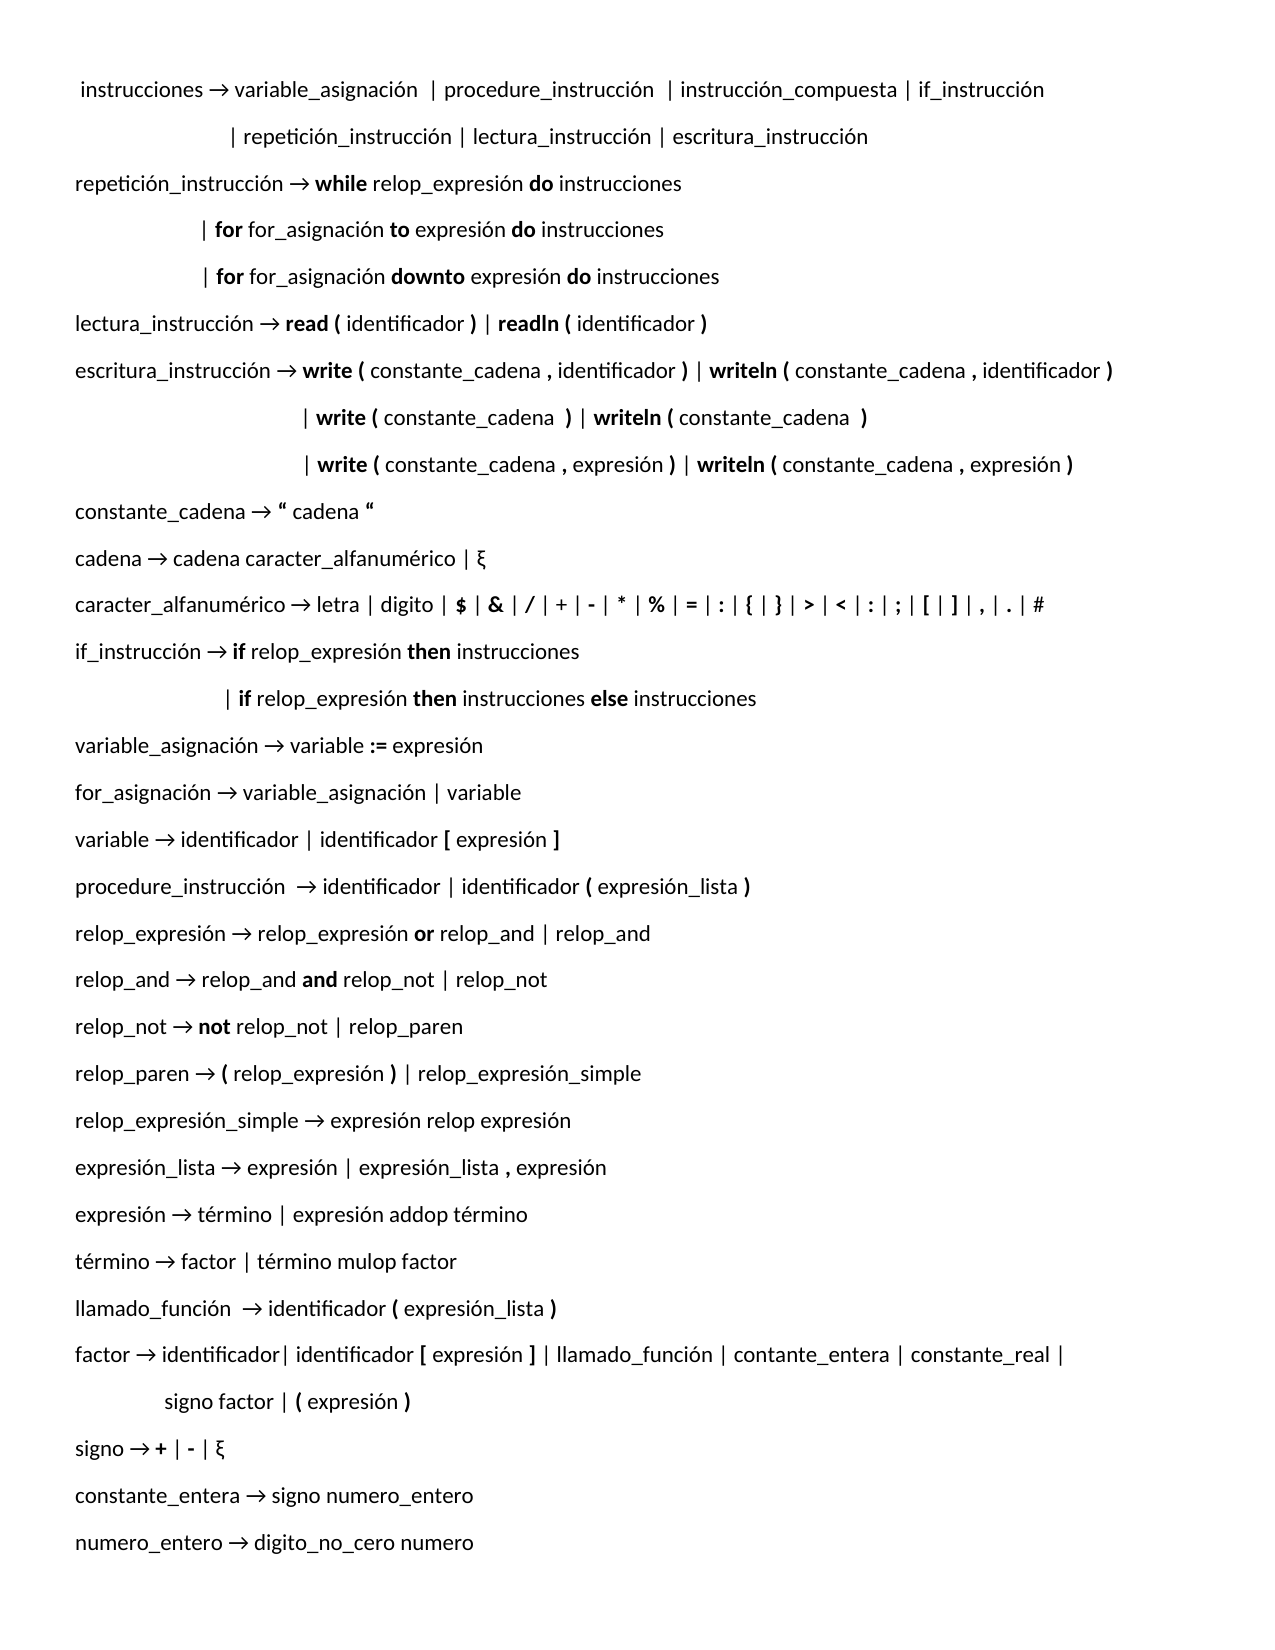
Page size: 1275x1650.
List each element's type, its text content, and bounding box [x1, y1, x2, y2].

text signo → + | - | ξ [75, 1434, 1200, 1462]
text constante_entera → signo numero_entero [75, 1481, 1200, 1509]
text constante_cadena → “ cadena “ [75, 497, 1200, 525]
text caracter_alfanumérico → letra | digito | $ | & | / | + | - | * | % | = | : | { | } | > | < | : | ; | [ | ] | , | . | # [75, 591, 1200, 619]
text relop_not → not relop_not | relop_paren [75, 1012, 1200, 1041]
text variable_asignación → variable := expresión [75, 731, 1200, 759]
text numero_entero → digito_no_cero numero [75, 1528, 1200, 1556]
text variable → identificador | identificador [ expresión ] [75, 825, 1200, 853]
text signo factor | ( expresión ) [75, 1387, 1200, 1416]
text escritura_instrucción → write ( constante_cadena , identificador ) | writeln ( constante_cadena , identificador ) [75, 356, 1200, 384]
text if_instrucción → if relop_expresión then instrucciones [75, 637, 1200, 666]
text expresión → término | expresión addop término [75, 1200, 1200, 1228]
text | write ( constante_cadena , expresión ) | writeln ( constante_cadena , expresión ) [75, 450, 1200, 478]
text | for for_asignación to expresión do instrucciones [75, 216, 1200, 244]
text | repetición_instrucción | lectura_instrucción | escritura_instrucción [149, 122, 1200, 150]
text procedure_instrucción → identificador | identificador ( expresión_lista ) [75, 872, 1200, 900]
text | for for_asignación downto expresión do instrucciones [75, 262, 1200, 291]
text lectura_instrucción → read ( identificador ) | readln ( identificador ) [75, 309, 1200, 337]
text for_asignación → variable_asignación | variable [75, 778, 1200, 806]
text | write ( constante_cadena ) | writeln ( constante_cadena ) [75, 403, 1200, 431]
text repetición_instrucción → while relop_expresión do instrucciones [75, 169, 1200, 197]
text relop_paren → ( relop_expresión ) | relop_expresión_simple [75, 1059, 1200, 1087]
text llamado_función → identificador ( expresión_lista ) [75, 1294, 1200, 1322]
text | if relop_expresión then instrucciones else instrucciones [75, 684, 1200, 712]
text término → factor | término mulop factor [75, 1247, 1200, 1275]
text relop_expresión → relop_expresión or relop_and | relop_and [75, 919, 1200, 947]
text relop_and → relop_and and relop_not | relop_not [75, 966, 1200, 994]
text cadena → cadena caracter_alfanumérico | ξ [75, 544, 1200, 572]
text factor → identificador| identificador [ expresión ] | llamado_función | contante_entera | constante_real | [75, 1341, 1200, 1369]
text instrucciones → variable_asignación | procedure_instrucción | instrucción_compuesta | if_instrucción [75, 75, 1200, 103]
text expresión_lista → expresión | expresión_lista , expresión [75, 1153, 1200, 1181]
text relop_expresión_simple → expresión relop expresión [75, 1106, 1200, 1134]
